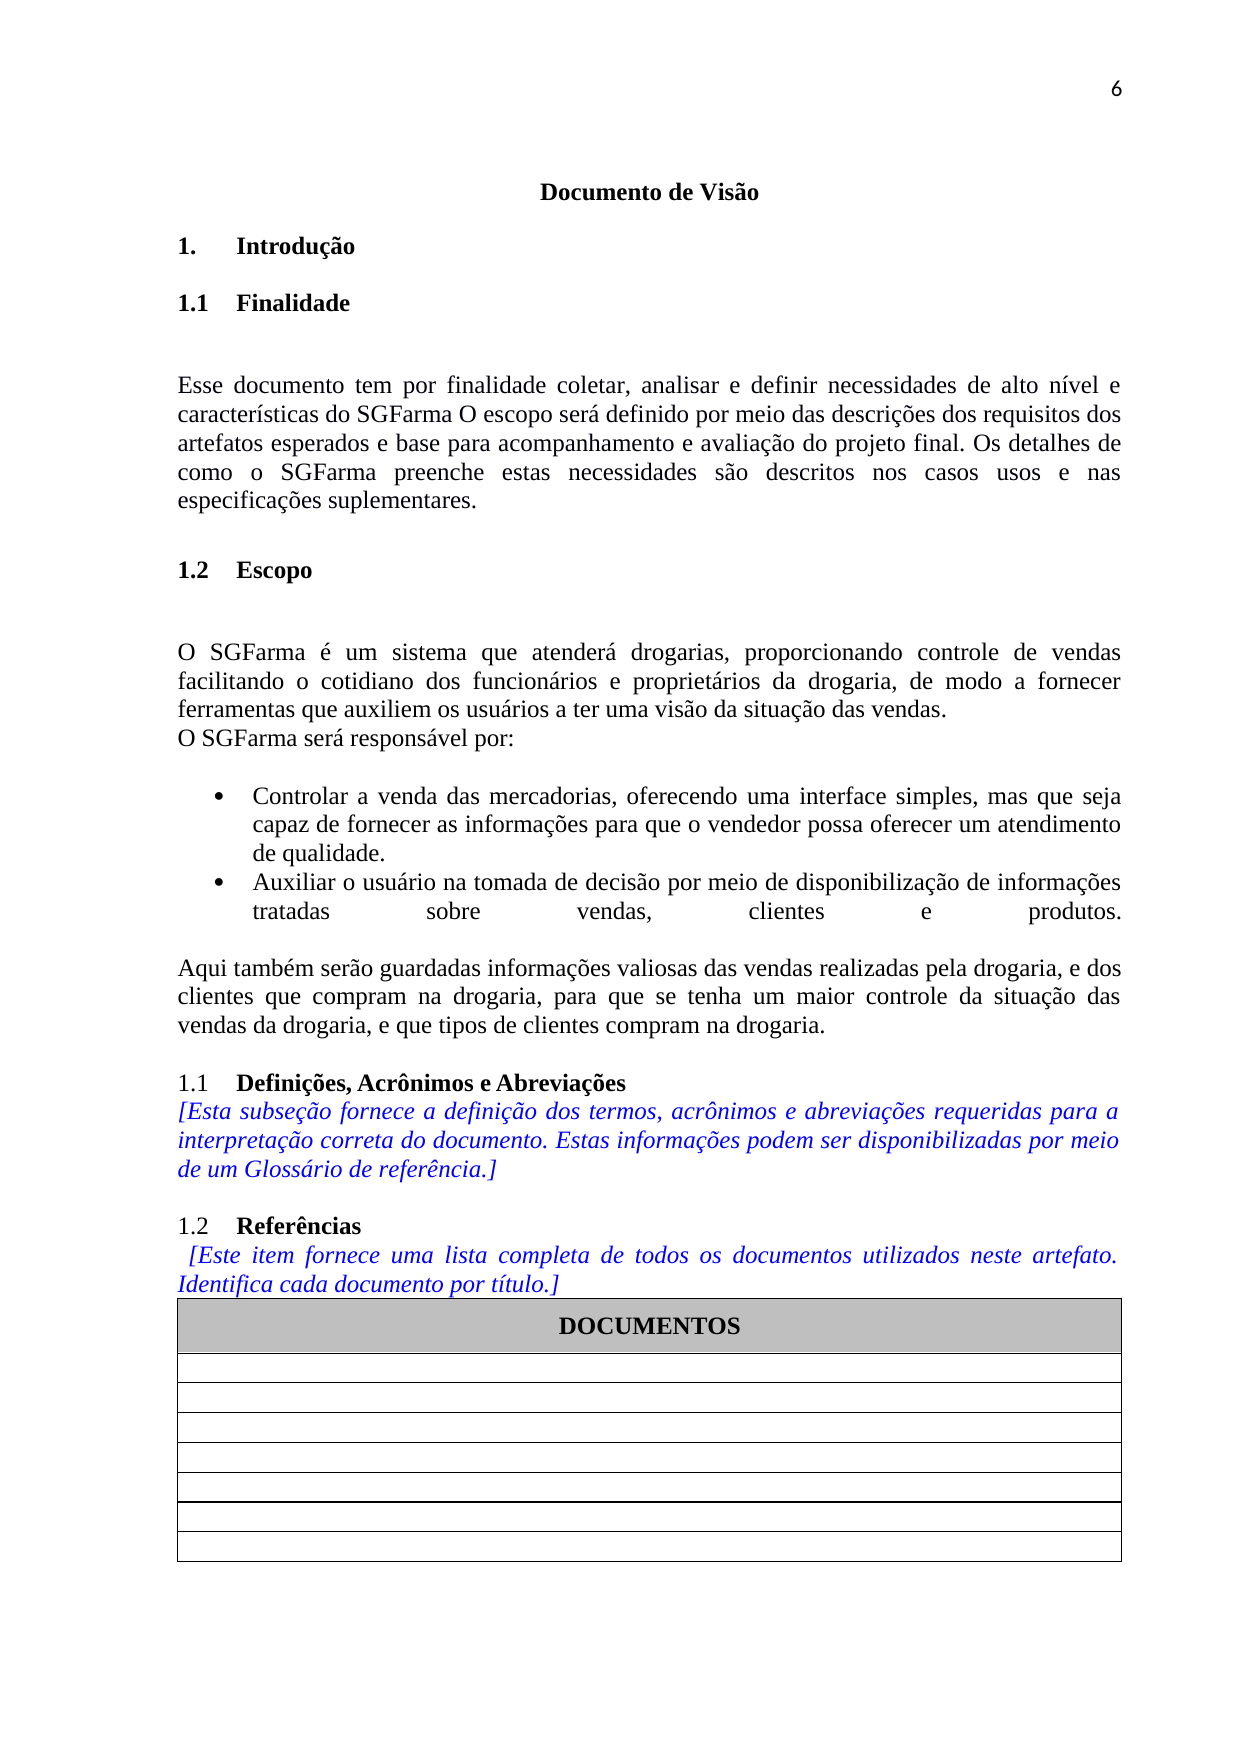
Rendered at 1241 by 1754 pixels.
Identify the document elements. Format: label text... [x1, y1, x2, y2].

table_header DOCUMENTOS [178, 1299, 1121, 1352]
subtitle Finalidade [177, 288, 1122, 317]
subtitle Introdução [177, 231, 1122, 260]
subtitle Definições, Acrônimos e Abreviações [177, 1068, 1122, 1096]
text Esse documento tem por finalidade coletar, analisar e definir necessidades de alto nível e características do SGFarma O escopo será definido por meio das descrições dos requisitos dos artefatos esperados e base para acompanhamento e avaliação do projeto final. Os detalhes de como o SGFarma preenche estas necessidades são descritos nos casos usos e nas especificações suplementares. [177, 370, 1122, 514]
text O SGFarma é um sistema que atenderá drogarias, proporcionando controle de vendas facilitando o cotidiano dos funcionários e proprietários da drogaria, de modo a fornecer ferramentas que auxiliem os usuários a ter uma visão da situação das vendas. [177, 637, 1122, 723]
table_cell [178, 1413, 1121, 1442]
list Auxiliar o usuário na tomada de decisão por meio de disponibilização de informações tratadas sobre vendas, clientes e produtos. [215, 867, 1122, 953]
text [Este item fornece uma lista completa de todos os documentos utilizados neste artefato. Identifica cada documento por título.] [177, 1240, 1122, 1298]
text Documento de Visão [177, 177, 1122, 206]
table_cell [178, 1354, 1121, 1382]
subtitle Referências [177, 1211, 1122, 1240]
text [Esta subseção fornece a definição dos termos, acrônimos e abreviações requeridas para a interpretação correta do documento. Estas informações podem ser disponibilizadas por meio de um Glossário de referência.] [177, 1096, 1122, 1183]
list Controlar a venda das mercadorias, oferecendo uma interface simples, mas que seja capaz de fornecer as informações para que o vendedor possa oferecer um atendimento de qualidade. [215, 781, 1122, 867]
text Aqui também serão guardadas informações valiosas das vendas realizadas pela drogaria, e dos clientes que compram na drogaria, para que se tenha um maior controle da situação das vendas da drogaria, e que tipos de clientes compram na drogaria. [177, 953, 1122, 1039]
table_cell [178, 1443, 1121, 1472]
text O SGFarma será responsável por: [177, 723, 1122, 752]
table_cell [178, 1473, 1121, 1501]
table_cell [178, 1503, 1121, 1531]
subtitle Escopo [177, 555, 1122, 584]
table_cell [178, 1383, 1121, 1412]
table_cell [178, 1532, 1121, 1561]
